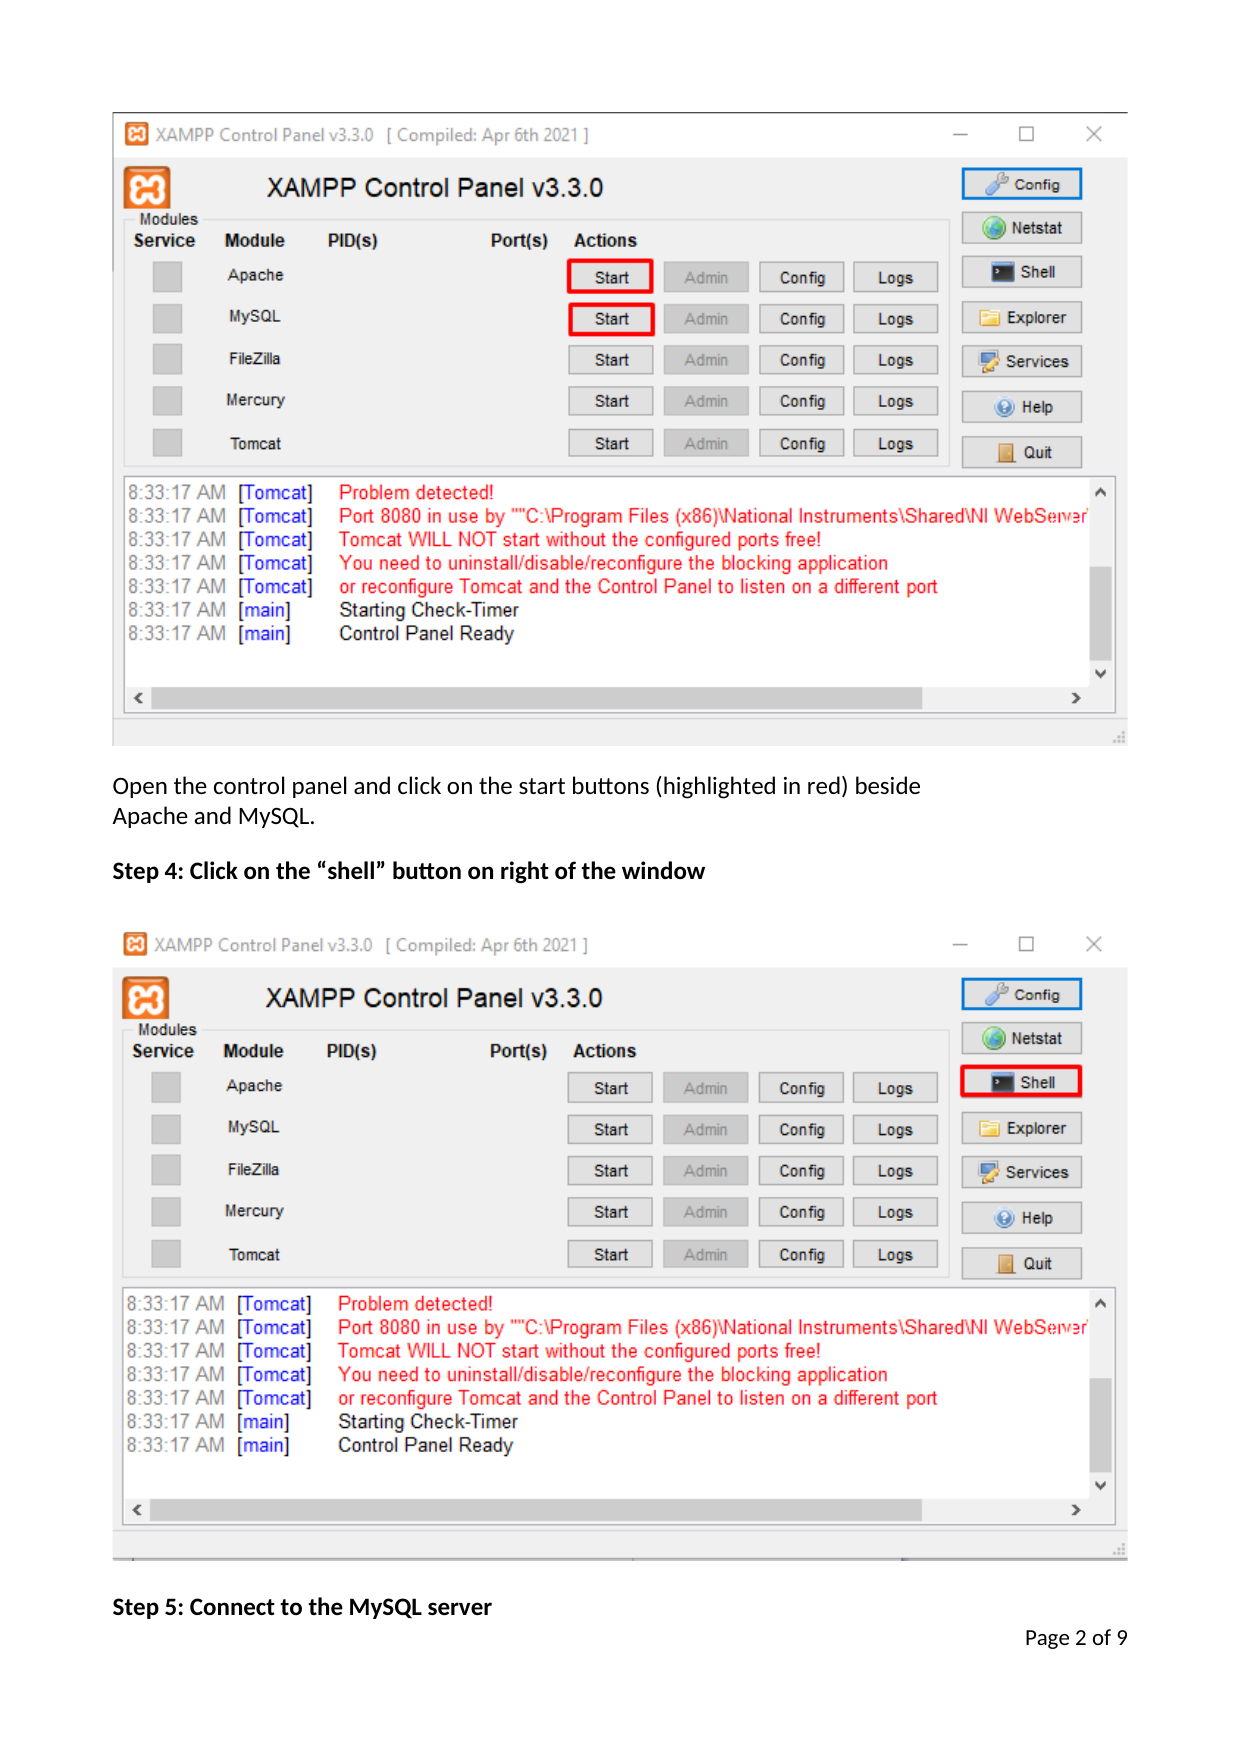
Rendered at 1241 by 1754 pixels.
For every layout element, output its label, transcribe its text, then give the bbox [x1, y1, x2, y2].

text Step 5: Connect to the MySQL server [112, 1591, 1128, 1622]
text Open the control panel and click on the start buttons (highlighted in red) beside Apache and MySQL. [112, 770, 968, 831]
text Step 4: Click on the “shell” button on right of the window [112, 855, 968, 886]
picture [112, 112, 1128, 746]
picture [112, 925, 1128, 1561]
